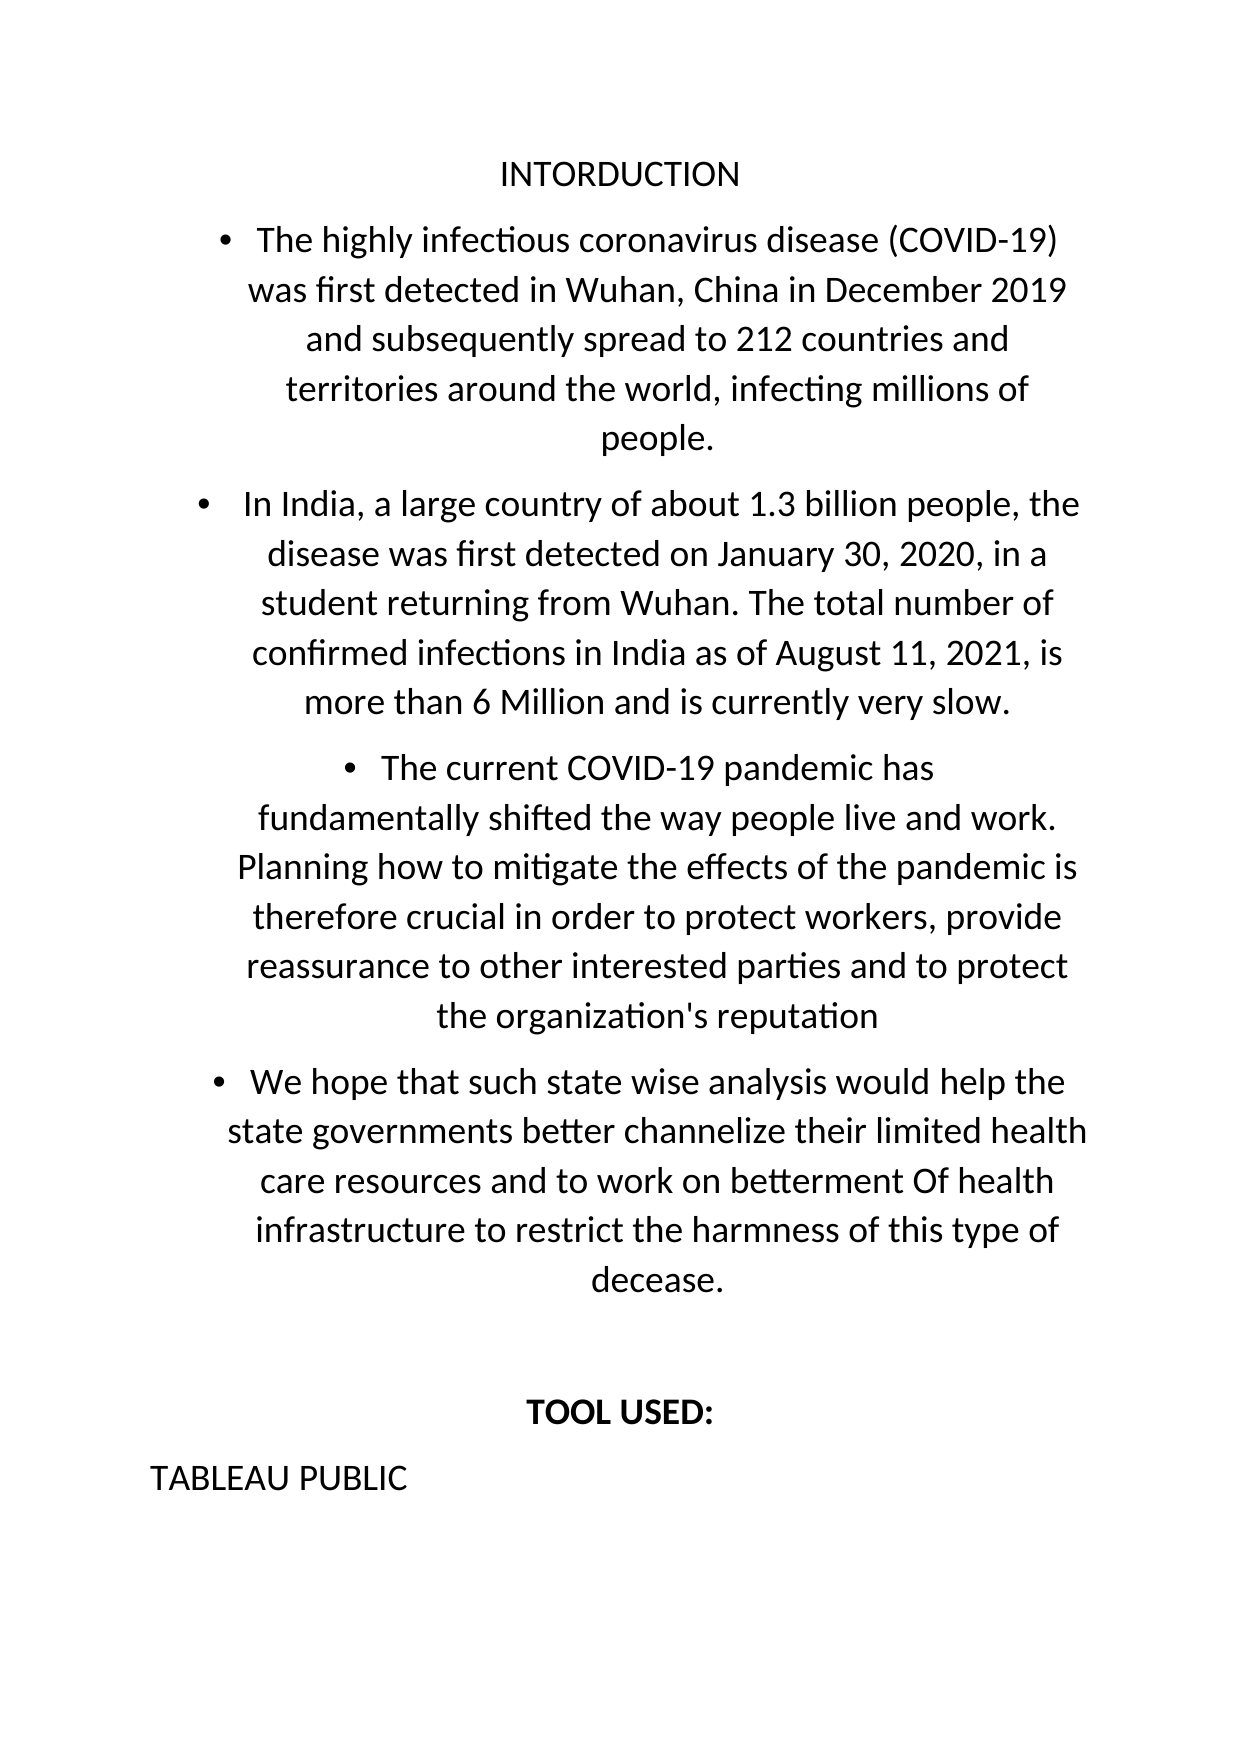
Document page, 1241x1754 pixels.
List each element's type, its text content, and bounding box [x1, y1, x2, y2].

text TOOL USED: [150, 1388, 1090, 1434]
list The current COVID-19 pandemic has fundamentally shifted the way people live and work. Planning how to mitigate the effects of the pandemic is therefore crucial in order to protect workers, provide reassurance to other interested parties and to protect the organization's reputation [187, 744, 1090, 1037]
list The highly infectious coronavirus disease (COVID-19) was first detected in Wuhan, China in December 2019 and subsequently spread to 212 countries and territories around the world, infecting millions of people. [187, 216, 1090, 460]
list We hope that such state wise analysis would help the state governments better channelize their limited health care resources and to work on betterment Of health infrastructure to restrict the harmness of this type of decease. [187, 1058, 1090, 1302]
text INTORDUCTION [150, 150, 1090, 196]
list In India, a large country of about 1.3 billion people, the disease was first detected on January 30, 2020, in a student returning from Wuhan. The total number of confirmed infections in India as of August 11, 2021, is more than 6 Million and is currently very slow. [187, 480, 1090, 724]
text TABLEAU PUBLIC [150, 1454, 1090, 1500]
